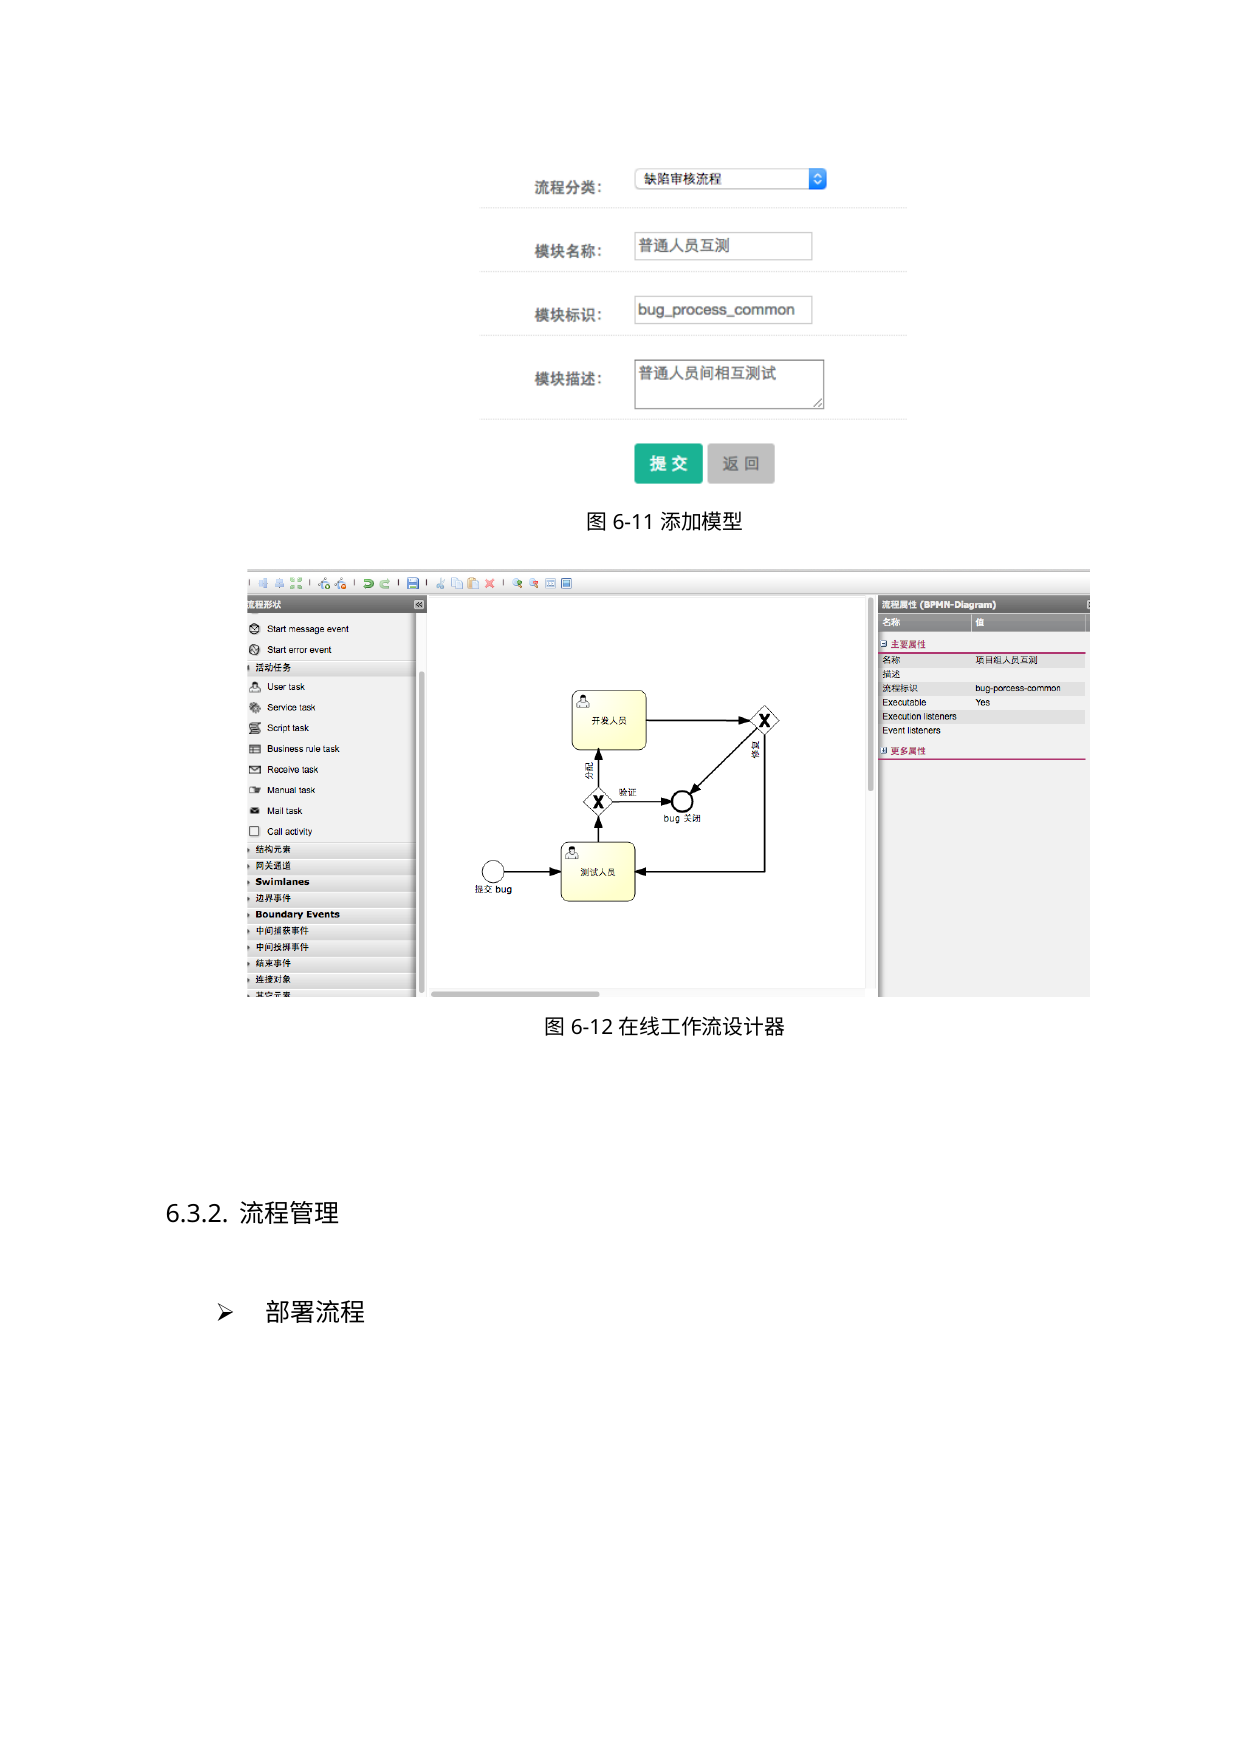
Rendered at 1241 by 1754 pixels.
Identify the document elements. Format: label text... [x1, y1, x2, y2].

text 图 6-11 添加模型 [165, 491, 1122, 539]
subtitle 流程管理 [165, 1193, 1122, 1230]
picture [247, 569, 1090, 997]
text 图 6-12 在线工作流设计器 [165, 996, 1122, 1044]
list 部署流程 [215, 1283, 1122, 1331]
picture [479, 147, 908, 492]
